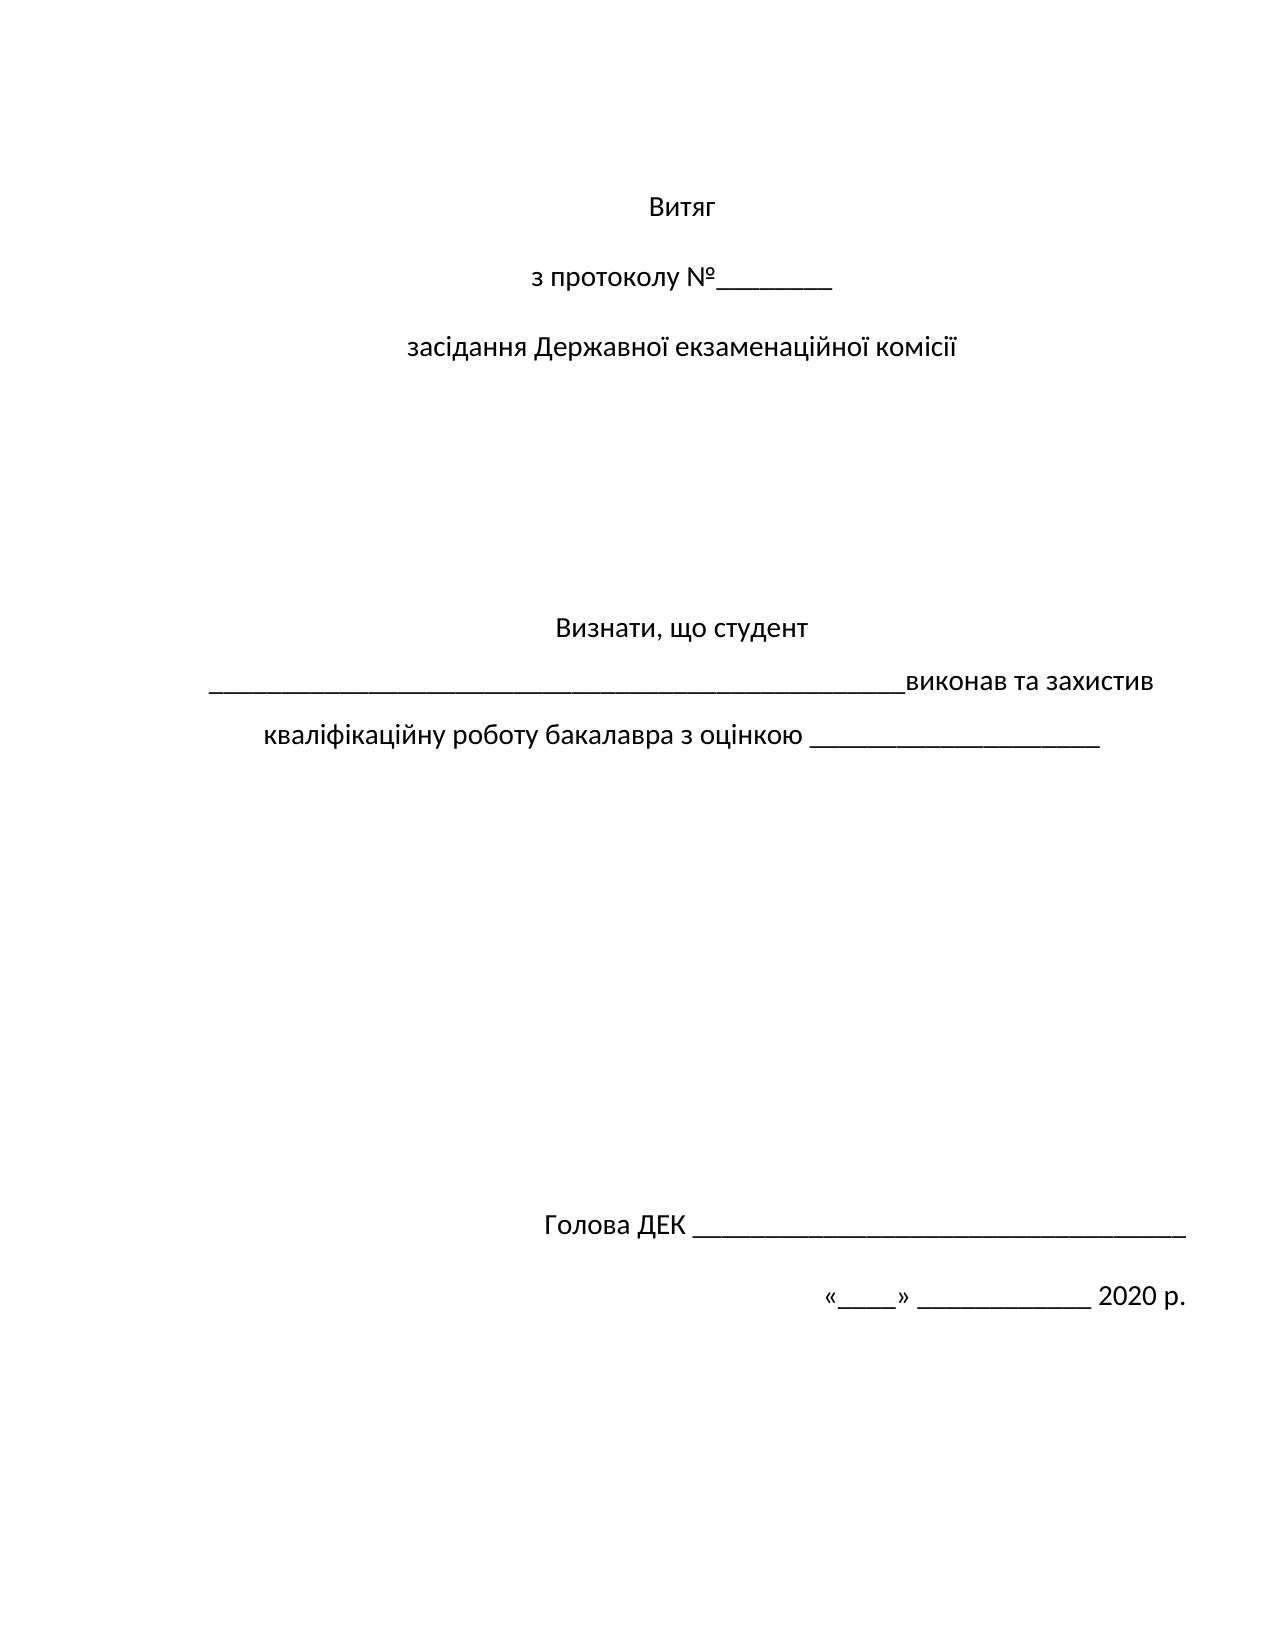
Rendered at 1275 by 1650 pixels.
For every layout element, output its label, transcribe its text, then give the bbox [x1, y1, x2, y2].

text Визнати, що студент ________________________________________________виконав та захистив кваліфікаційну роботу бакалавра з оцінкою ____________________ [177, 609, 1186, 751]
text з протоколу №________ [177, 258, 1186, 294]
text Голова ДЕК __________________________________ [177, 1206, 1186, 1242]
text Витяг [177, 188, 1186, 224]
text «____» ____________ 2020 р. [177, 1277, 1186, 1312]
text засідання Державної екзаменаційної комісії [177, 328, 1186, 364]
